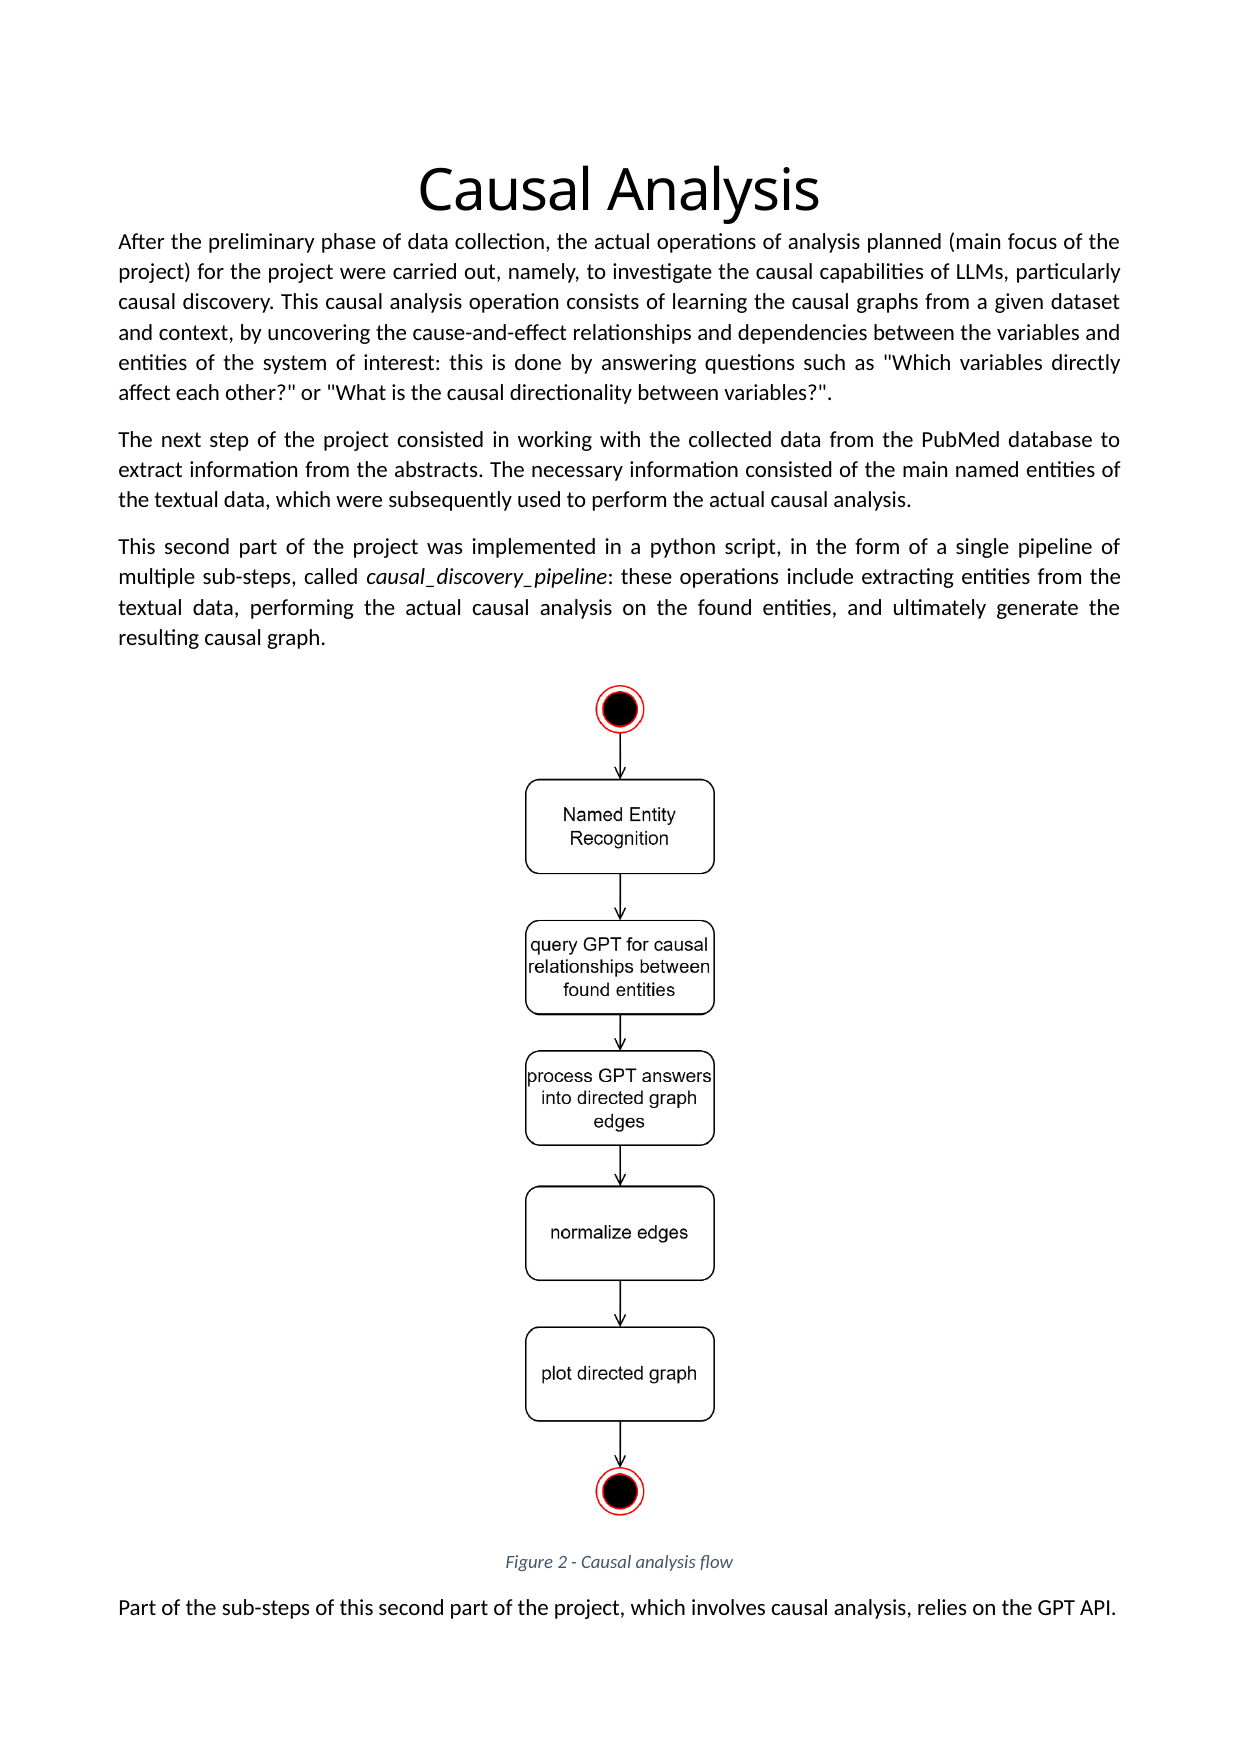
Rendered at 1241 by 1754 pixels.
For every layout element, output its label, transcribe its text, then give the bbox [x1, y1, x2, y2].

picture [509, 669, 732, 1531]
text Part of the sub-steps of this second part of the project, which involves causal analysis, relies on the GPT API. [118, 1593, 1122, 1622]
title Causal Analysis [118, 148, 1122, 227]
text The next step of the project consisted in working with the collected data from the PubMed database to extract information from the abstracts. The necessary information consisted of the main named entities of the textual data, which were subsequently used to perform the actual causal analysis. [118, 425, 1122, 513]
text After the preliminary phase of data collection, the actual operations of analysis planned (main focus of the project) for the project were carried out, namely, to investigate the causal capabilities of LLMs, particularly causal discovery. This causal analysis operation consists of learning the causal graphs from a given dataset and context, by uncovering the cause-and-effect relationships and dependencies between the variables and entities of the system of interest: this is done by answering questions such as "Which variables directly affect each other?" or "What is the causal directionality between variables?". [118, 227, 1122, 406]
text This second part of the project was implemented in a python script, in the form of a single pipeline of multiple sub-steps, called causal_discovery_pipeline: these operations include extracting entities from the textual data, performing the actual causal analysis on the found entities, and ultimately generate the resulting causal graph. [118, 532, 1122, 651]
text Figure 2 - Causal analysis flow [118, 1550, 1122, 1573]
